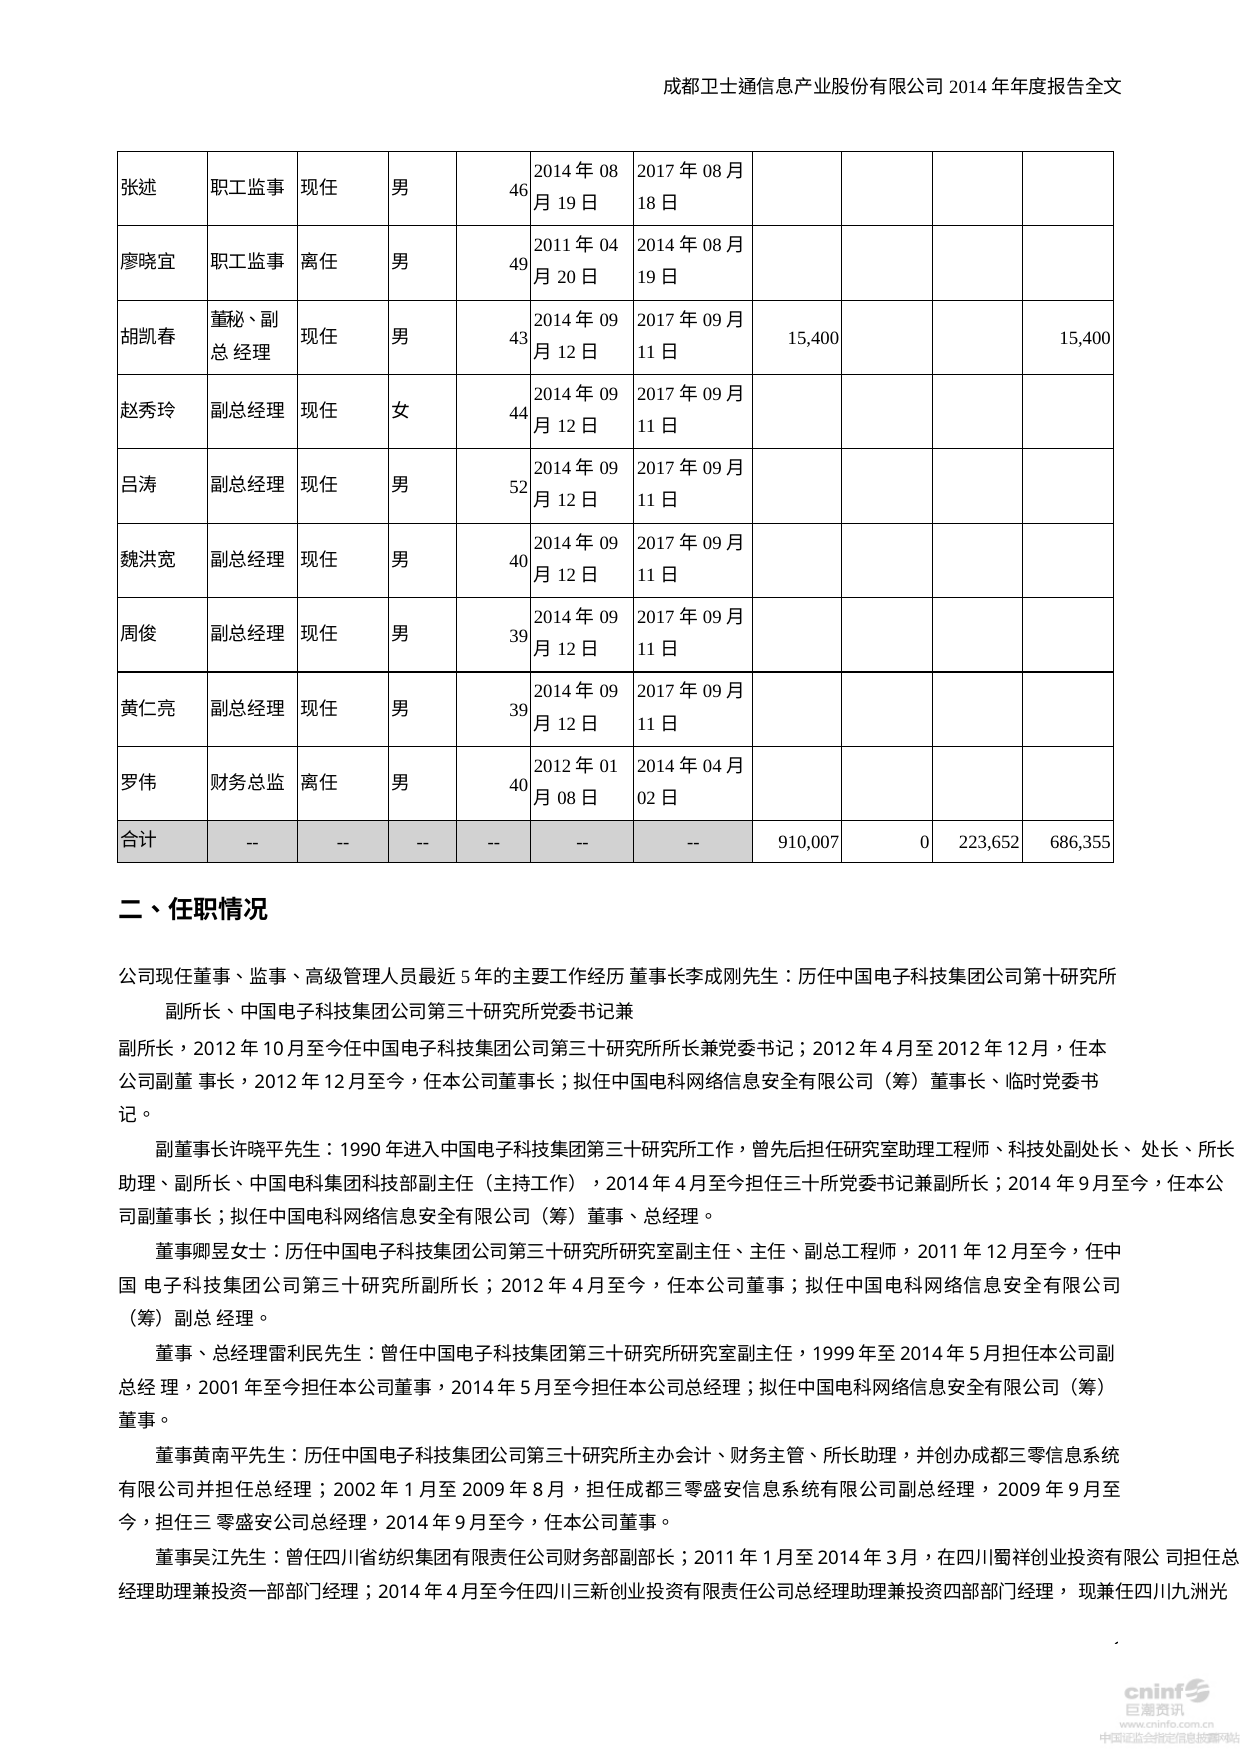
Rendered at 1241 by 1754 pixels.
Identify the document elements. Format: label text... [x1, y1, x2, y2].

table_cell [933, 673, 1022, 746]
text 董事黄南平先生：历任中国电子科技集团公司第三十研究所主办会计、财务主管、所长助理，并创办成都三零信息系统 有限公司并担任总经理；2002年1月至2009年8月，担任成都三零盛安信息系统有限公司副总经理，2009年9月至今，担任三 零盛安公司总经理，2014年9月至今，任本公司董事。 [118, 1443, 1122, 1535]
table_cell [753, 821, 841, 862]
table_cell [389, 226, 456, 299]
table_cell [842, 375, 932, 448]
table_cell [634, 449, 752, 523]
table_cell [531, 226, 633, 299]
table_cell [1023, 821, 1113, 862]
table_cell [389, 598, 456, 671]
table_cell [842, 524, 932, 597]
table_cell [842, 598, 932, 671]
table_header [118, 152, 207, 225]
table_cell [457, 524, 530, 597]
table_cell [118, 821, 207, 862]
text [118, 1545, 1240, 1603]
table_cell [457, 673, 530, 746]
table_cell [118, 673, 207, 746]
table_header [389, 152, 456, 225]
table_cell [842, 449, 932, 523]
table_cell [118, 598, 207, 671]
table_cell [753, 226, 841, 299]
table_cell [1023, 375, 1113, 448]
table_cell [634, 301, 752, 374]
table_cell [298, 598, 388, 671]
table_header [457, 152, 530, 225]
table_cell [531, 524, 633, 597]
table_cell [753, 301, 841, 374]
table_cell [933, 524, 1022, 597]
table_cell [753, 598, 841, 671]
text 董事卿昱女士：历任中国电子科技集团公司第三十研究所研究室副主任、主任、副总工程师，2011年12月至今，任中国 电子科技集团公司第三十研究所副所长；2012年4月至今，任本公司董事；拟任中国电科网络信息安全有限公司（筹）副总 经理。 [118, 1239, 1122, 1331]
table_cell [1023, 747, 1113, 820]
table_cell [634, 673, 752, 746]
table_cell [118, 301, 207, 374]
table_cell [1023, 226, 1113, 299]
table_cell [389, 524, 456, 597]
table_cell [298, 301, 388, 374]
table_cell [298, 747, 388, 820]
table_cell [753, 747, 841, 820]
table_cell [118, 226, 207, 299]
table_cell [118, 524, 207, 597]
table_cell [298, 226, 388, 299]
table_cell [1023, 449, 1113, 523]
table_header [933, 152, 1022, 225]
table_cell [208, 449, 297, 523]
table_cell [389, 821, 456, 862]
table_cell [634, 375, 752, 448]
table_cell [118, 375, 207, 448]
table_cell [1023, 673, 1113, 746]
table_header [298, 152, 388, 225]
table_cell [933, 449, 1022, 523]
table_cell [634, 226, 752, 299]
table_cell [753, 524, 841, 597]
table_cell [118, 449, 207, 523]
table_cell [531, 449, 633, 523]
picture [1099, 1673, 1241, 1754]
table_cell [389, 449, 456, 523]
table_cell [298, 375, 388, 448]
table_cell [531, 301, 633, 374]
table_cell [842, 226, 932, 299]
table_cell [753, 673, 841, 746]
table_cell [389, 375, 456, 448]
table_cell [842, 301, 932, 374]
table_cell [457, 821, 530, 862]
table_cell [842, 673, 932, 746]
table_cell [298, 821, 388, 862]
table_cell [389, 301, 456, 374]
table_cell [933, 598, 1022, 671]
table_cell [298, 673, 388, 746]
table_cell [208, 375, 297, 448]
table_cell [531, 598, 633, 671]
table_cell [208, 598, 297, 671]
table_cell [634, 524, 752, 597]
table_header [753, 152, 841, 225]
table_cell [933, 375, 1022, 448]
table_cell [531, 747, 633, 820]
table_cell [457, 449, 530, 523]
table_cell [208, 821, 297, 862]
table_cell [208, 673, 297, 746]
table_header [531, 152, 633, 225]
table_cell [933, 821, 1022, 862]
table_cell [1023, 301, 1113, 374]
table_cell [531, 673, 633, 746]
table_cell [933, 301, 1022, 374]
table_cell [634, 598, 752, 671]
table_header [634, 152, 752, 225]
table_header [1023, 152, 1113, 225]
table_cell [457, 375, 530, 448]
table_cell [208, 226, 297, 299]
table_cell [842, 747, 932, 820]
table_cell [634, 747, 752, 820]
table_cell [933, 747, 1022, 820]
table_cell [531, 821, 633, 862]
text 公司现任董事、监事、高级管理人员最近 5 年的主要工作经历 董事长李成刚先生：历任中国电子科技集团公司第十研究所副所长、中国电子科技集团公司第三十研究所党委书记兼 [118, 963, 1123, 1024]
text 董事、总经理雷利民先生：曾任中国电子科技集团第三十研究所研究室副主任，1999年至2014年5月担任本公司副总经 理，2001年至今担任本公司董事，2014年5月至今担任本公司总经理；拟任中国电科网络信息安全有限公司（筹）董事。 [118, 1341, 1123, 1433]
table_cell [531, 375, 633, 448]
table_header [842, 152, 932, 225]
text 副所长，2012年10月至今任中国电子科技集团公司第三十研究所所长兼党委书记；2012年4月至2012年12月，任本公司副董 事长，2012年12月至今，任本公司董事长；拟任中国电科网络信息安全有限公司（筹）董事长、临时党委书记。 [118, 1035, 1123, 1127]
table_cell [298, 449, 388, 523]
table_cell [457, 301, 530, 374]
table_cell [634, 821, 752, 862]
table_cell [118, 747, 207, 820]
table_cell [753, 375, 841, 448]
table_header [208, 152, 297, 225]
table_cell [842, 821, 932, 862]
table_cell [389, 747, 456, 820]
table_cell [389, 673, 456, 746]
subtitle 二、任职情况 [118, 891, 1240, 926]
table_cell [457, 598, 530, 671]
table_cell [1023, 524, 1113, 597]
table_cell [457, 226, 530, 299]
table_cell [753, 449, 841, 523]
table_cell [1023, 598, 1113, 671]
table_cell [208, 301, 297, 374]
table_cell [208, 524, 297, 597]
text 副董事长许晓平先生：1990年进入中国电子科技集团第三十研究所工作，曾先后担任研究室助理工程师、科技处副处长、 处长、所长助理、副所长、中国电科集团科技部副主任（主持工作），2014年4月至今担任三十所党委书记兼副所长；2014 年9月至今，任本公司副董事长；拟任中国电科网络信息安全有限公司（筹）董事、总经理。 [118, 1137, 1240, 1229]
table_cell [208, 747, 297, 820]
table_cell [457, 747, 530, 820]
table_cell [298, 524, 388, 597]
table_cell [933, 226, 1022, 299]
